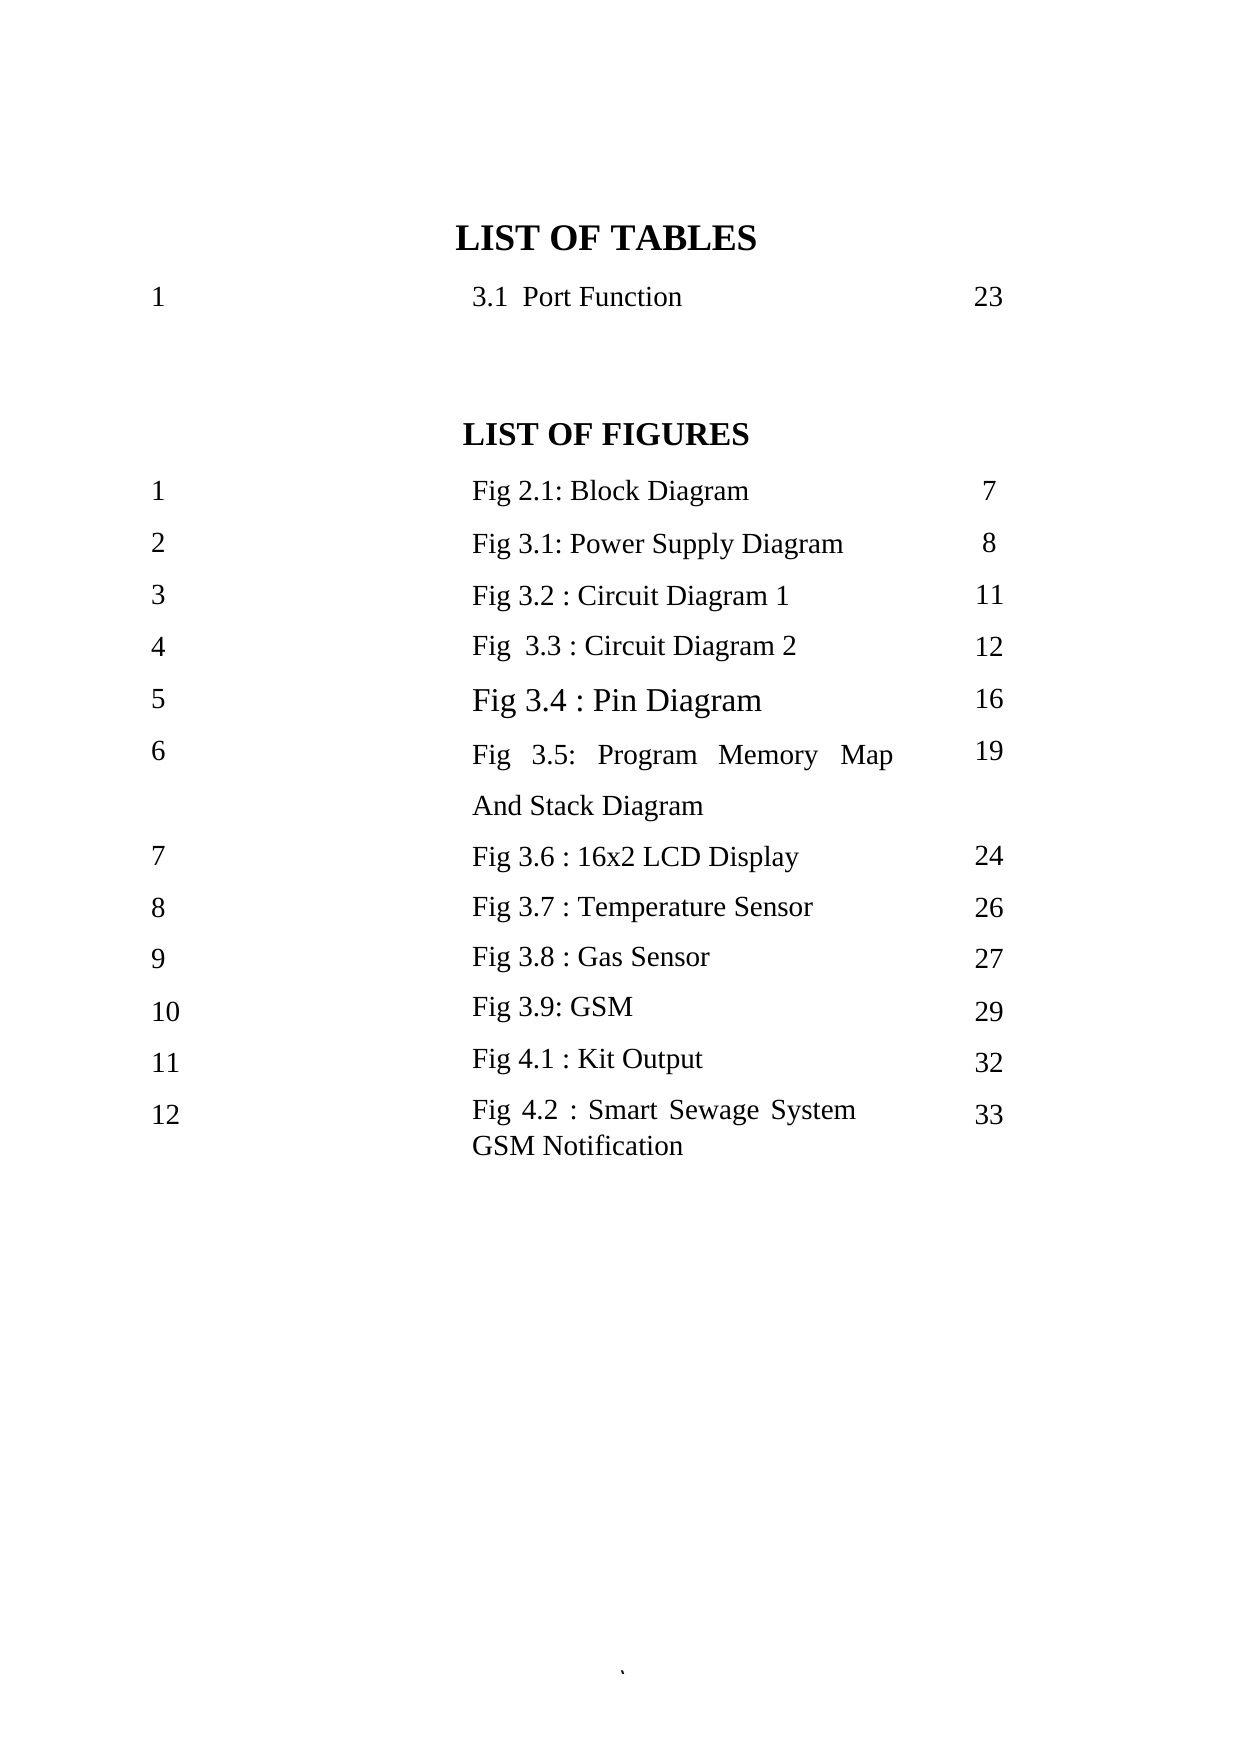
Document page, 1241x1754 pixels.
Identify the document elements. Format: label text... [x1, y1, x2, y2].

table_header 3.1 Port Function [319, 283, 828, 314]
table_header 1 [130, 283, 318, 314]
text LIST OF FIGURES [261, 414, 951, 452]
table_header 1 2 3 4 5 6 7 8 9 10 11 12 [130, 475, 326, 1165]
subtitle LIST OF TABLES [191, 215, 1021, 258]
table_header Fig 2.1: Block Diagram Fig 3.1: Power Supply Diagram Fig 3.2 : Circuit Diagram 1 Fig 3.3 : Circuit Diagram 2 Fig 3.4 : Pin Diagram Fig 3.5: Program Memory Map And Stack Diagram Fig 3.6 : 16x2 LCD Display Fig 3.7 : Temperature Sensor Fig 3.8 : Gas Sensor Fig 3.9: GSM Fig 4.1 : Kit Output Fig 4.2 : Smart Sewage System GSM Notification [326, 475, 934, 1165]
table_header 7 8 11 12 16 19 24 26 27 29 32 33 [934, 475, 1024, 1165]
table_header 23 [828, 283, 1023, 314]
